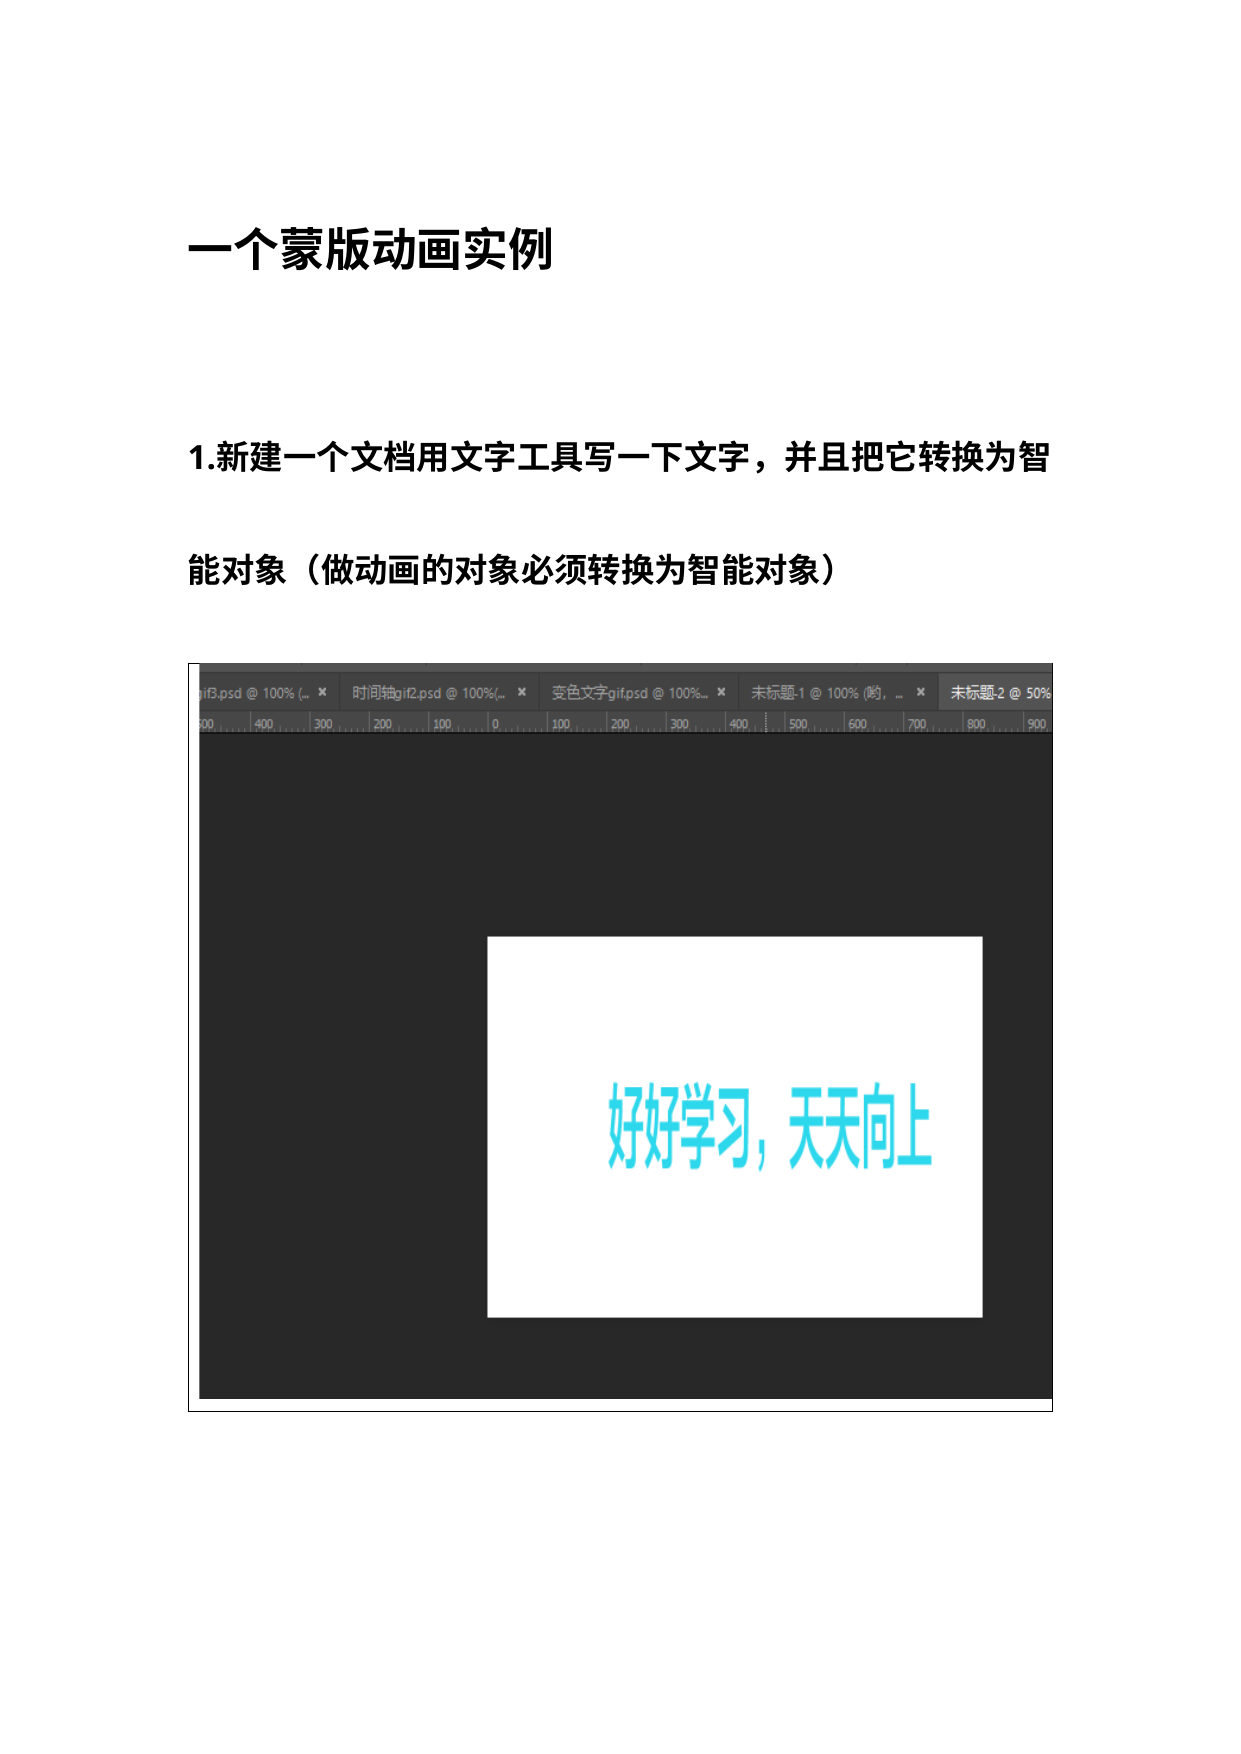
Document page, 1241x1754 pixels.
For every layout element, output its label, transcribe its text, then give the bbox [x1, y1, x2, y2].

subtitle 一个蒙版动画实例 [187, 197, 1053, 295]
subtitle 1.新建一个文档用文字工具写一下文字，并且把它转换为智能对象（做动画的对象必须转换为智能对象） [187, 423, 1053, 600]
picture [199, 663, 1053, 1399]
table_header [189, 664, 1052, 1411]
